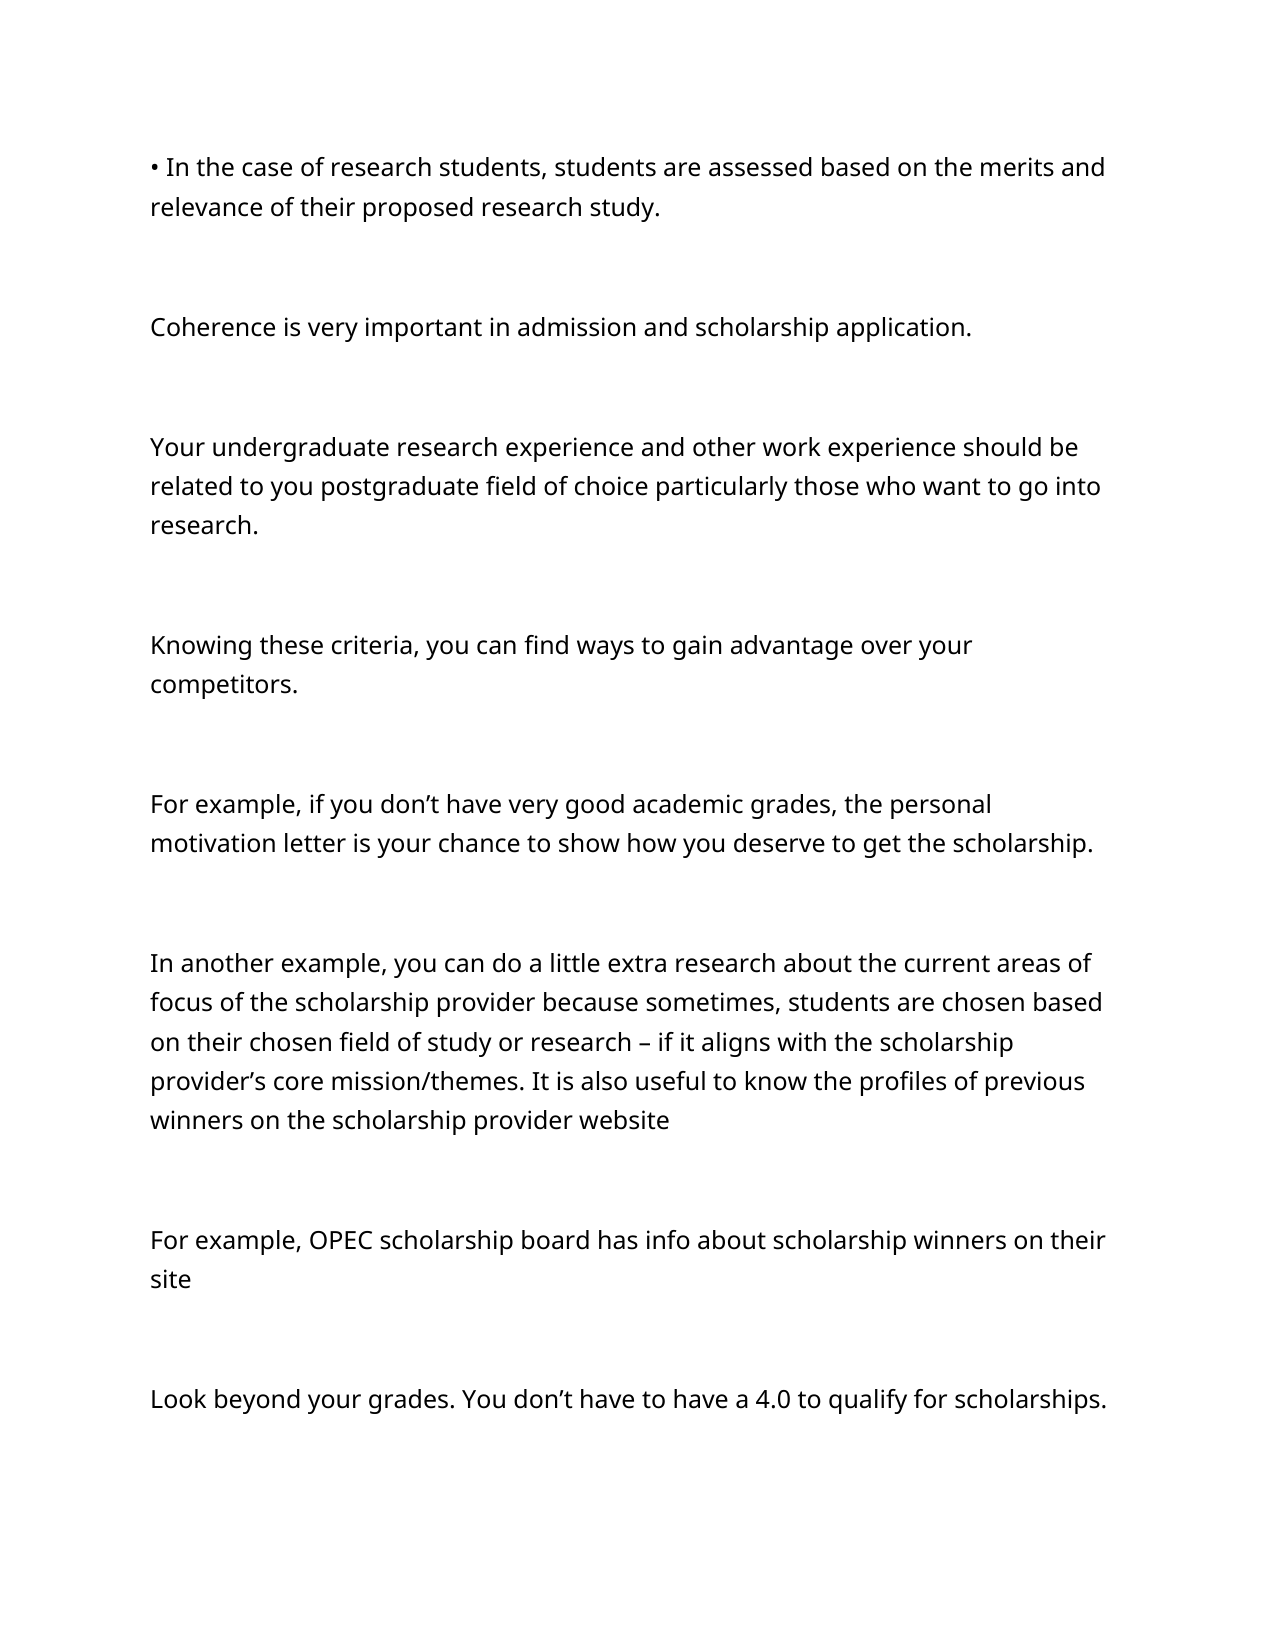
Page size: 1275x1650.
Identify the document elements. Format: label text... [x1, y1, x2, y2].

text In another example, you can do a little extra research about the current areas of focus of the scholarship provider because sometimes, students are chosen based on their chosen field of study or research – if it aligns with the scholarship provider’s core mission/themes. It is also useful to know the profiles of previous winners on the scholarship provider website [150, 946, 1125, 1137]
text Your undergraduate research experience and other work experience should be related to you postgraduate field of choice particularly those who want to go into research. [150, 429, 1125, 542]
text For example, if you don’t have very good academic grades, the personal motivation letter is your chance to show how you deserve to get the scholarship. [150, 787, 1125, 860]
text Knowing these criteria, you can find ways to gain advantage over your competitors. [150, 627, 1125, 701]
text • In the case of research students, students are assessed based on the merits and relevance of their proposed research study. [150, 150, 1125, 223]
text Coherence is very important in admission and scholarship application. [150, 309, 1125, 343]
text Look beyond your grades. You don’t have to have a 4.0 to qualify for scholarships. [150, 1382, 1125, 1416]
text For example, OPEC scholarship board has info about scholarship winners on their site [150, 1222, 1125, 1296]
